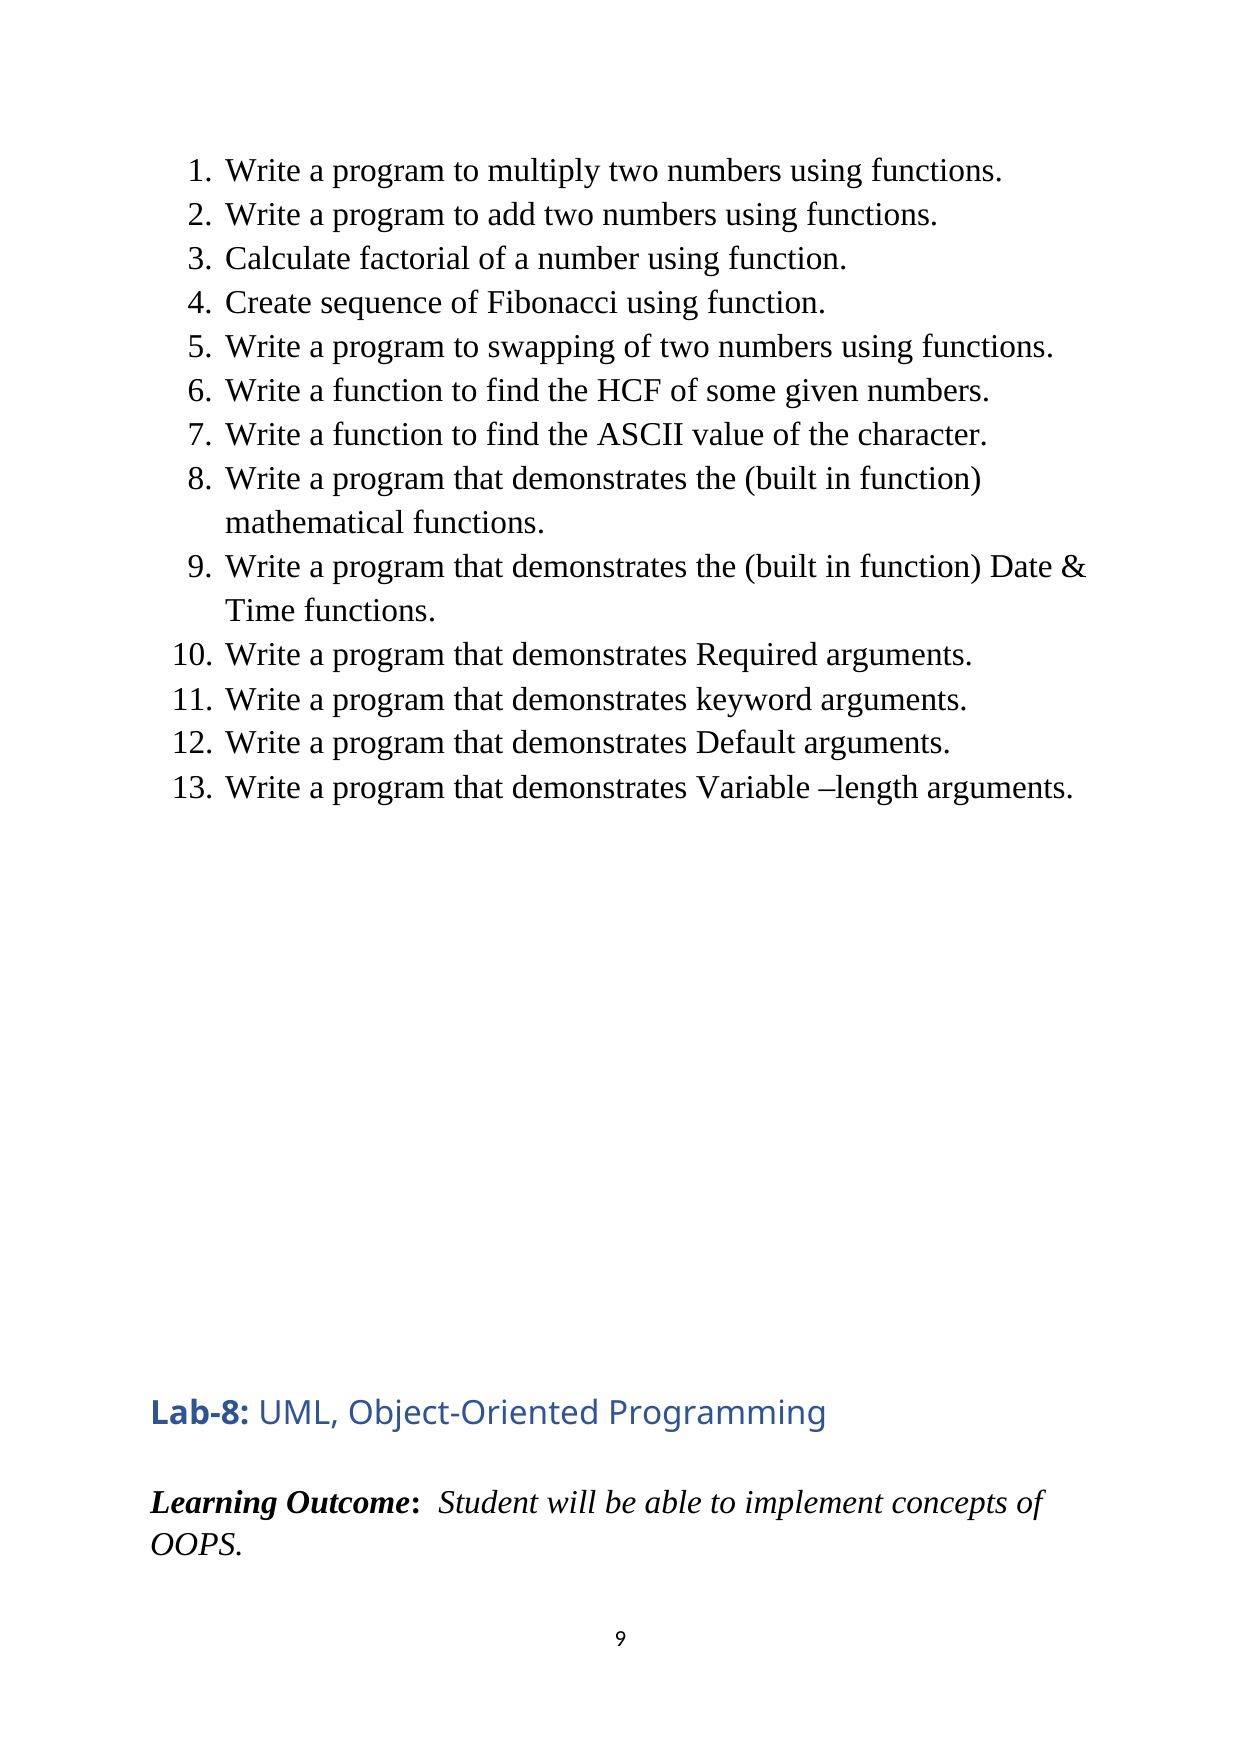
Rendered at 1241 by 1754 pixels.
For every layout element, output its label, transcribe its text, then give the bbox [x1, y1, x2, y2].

list Write a program that demonstrates Required arguments. [172, 635, 1090, 673]
list Calculate factorial of a number using function. [187, 238, 1090, 276]
list Write a program to swapping of two numbers using functions. [187, 326, 1090, 364]
list Write a program that demonstrates the (built in function) mathematical functions. [187, 458, 1090, 541]
list Write a function to find the ASCII value of the character. [187, 414, 1090, 453]
list Write a program to multiply two numbers using functions. [187, 150, 1090, 188]
list Write a program that demonstrates Default arguments. [172, 723, 1090, 761]
list Write a program to add two numbers using functions. [187, 194, 1090, 232]
list Write a program that demonstrates keyword arguments. [172, 679, 1090, 717]
subtitle Lab-8: UML, Object-Oriented Programming [150, 1389, 1090, 1434]
list Create sequence of Fibonacci using function. [187, 282, 1090, 321]
list Write a program that demonstrates the (built in function) Date & Time functions. [187, 547, 1090, 629]
list Write a program that demonstrates Variable –length arguments. [172, 767, 1090, 805]
list Write a function to find the HCF of some given numbers. [187, 370, 1090, 409]
text Learning Outcome: Student will be able to implement concepts of OOPS. [150, 1483, 1090, 1562]
